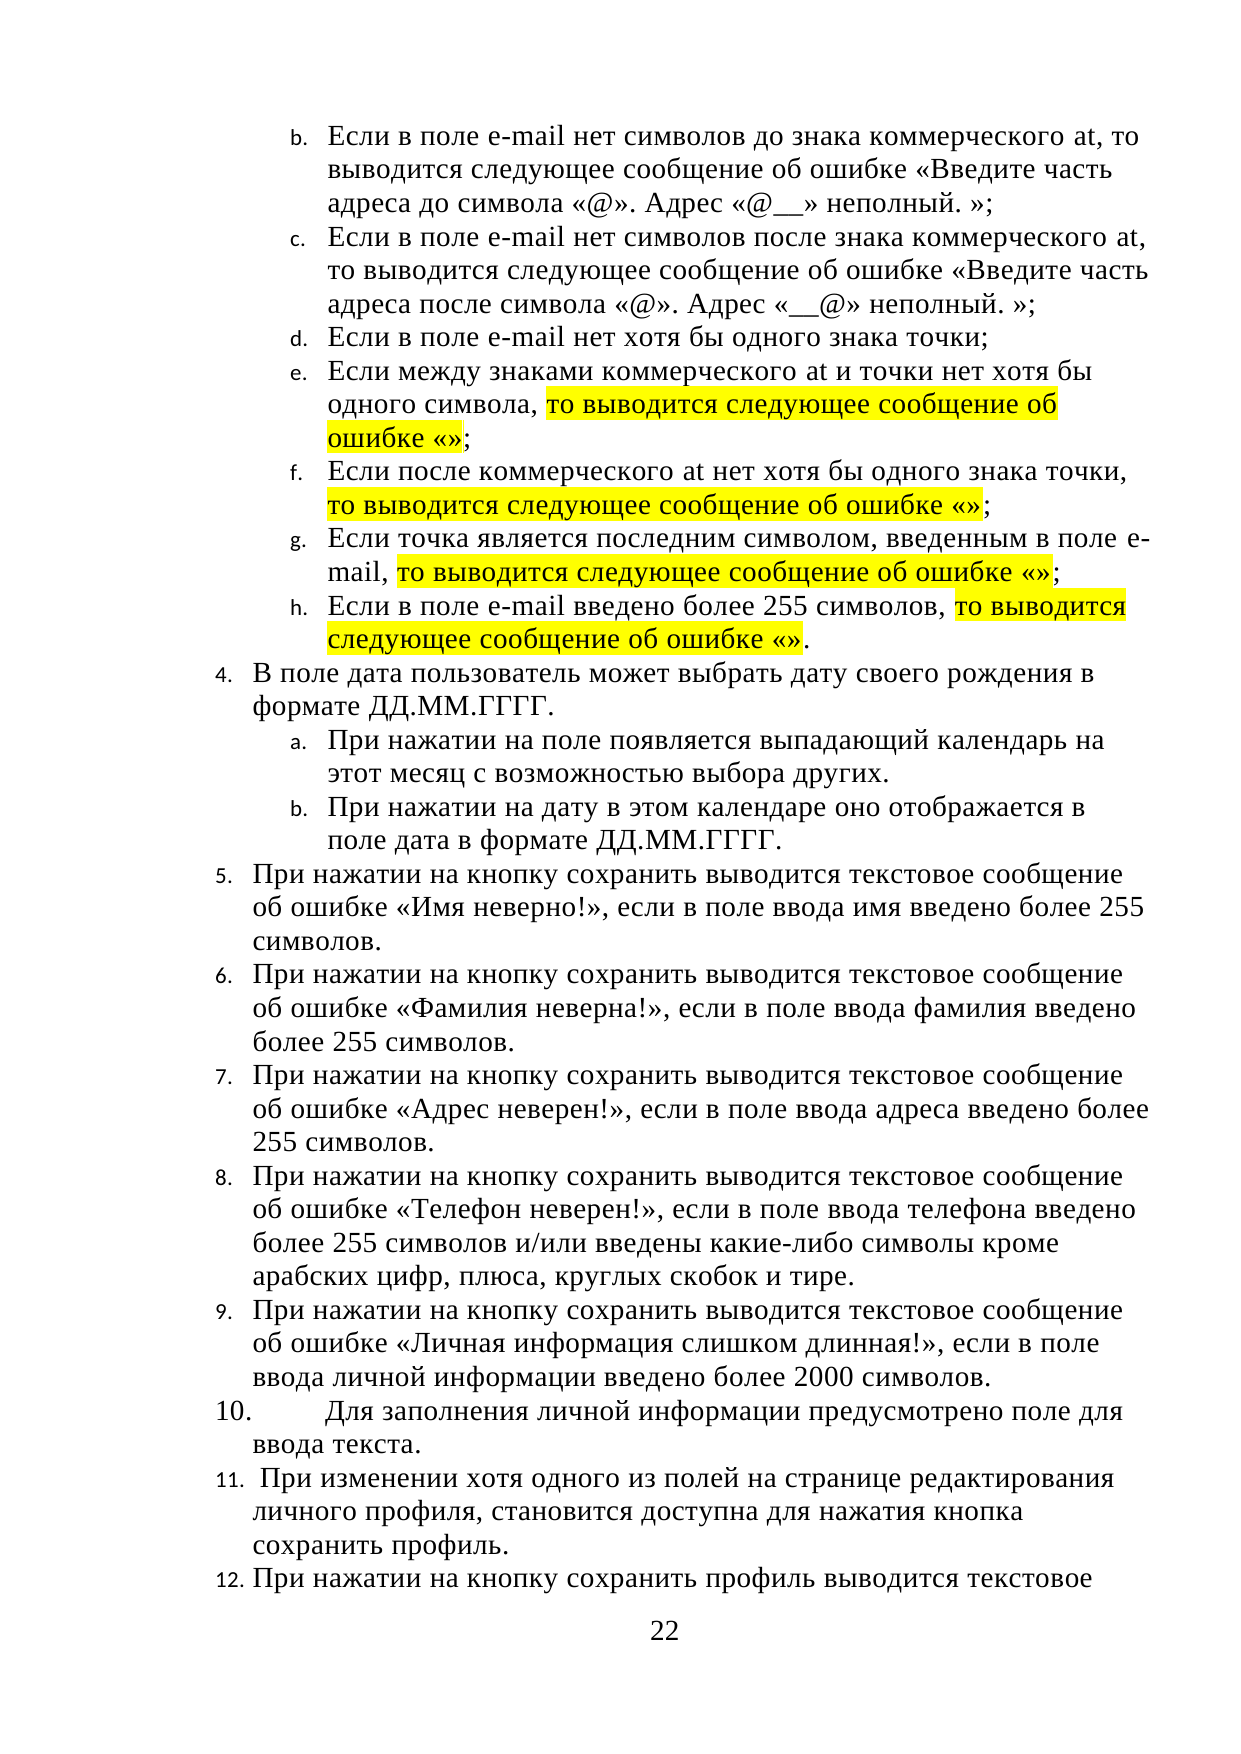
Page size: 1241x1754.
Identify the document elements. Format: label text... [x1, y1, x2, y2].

list При нажатии на кнопку сохранить выводится текстовое сообщение об ошибке «Телефон неверен!», если в поле ввода телефона введено более 255 символов и/или введены какие-либо символы кроме арабских цифр, плюса, круглых скобок и тире. [215, 1158, 1152, 1292]
list Если в поле e-mail нет символов после знака коммерческого at, то выводится следующее сообщение об ошибке «Введите часть адреса после символа «@». Адрес «__@» неполный. »; [290, 219, 1152, 319]
list При нажатии на кнопку сохранить выводится текстовое сообщение об ошибке «Имя неверно!», если в поле ввода имя введено более 255 символов. [215, 856, 1152, 957]
list Для заполнения личной информации предусмотрено поле для ввода текста. [215, 1393, 1152, 1460]
list Если в поле e-mail нет символов до знака коммерческого at, то выводится следующее сообщение об ошибке «Введите часть адреса до символа «@». Адрес «@__» неполный. »; [290, 118, 1152, 219]
list При нажатии на кнопку сохранить выводится текстовое сообщение об ошибке «Фамилия неверна!», если в поле ввода фамилия введено более 255 символов. [215, 957, 1152, 1057]
list Если в поле e-mail нет хотя бы одного знака точки; [290, 319, 1152, 353]
list При нажатии на поле появляется выпадающий календарь на этот месяц с возможностью выбора других. [290, 722, 1152, 789]
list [215, 1560, 1152, 1594]
list При изменении хотя одного из полей на странице редактирования личного профиля, становится доступна для нажатия кнопка сохранить профиль. [215, 1460, 1152, 1560]
list Если в поле e-mail введено более 255 символов, то выводится следующее сообщение об ошибке «». [290, 588, 1152, 655]
list Если между знаками коммерческого at и точки нет хотя бы одного символа, то выводится следующее сообщение об ошибке «»; [290, 353, 1152, 453]
list Если после коммерческого at нет хотя бы одного знака точки, то выводится следующее сообщение об ошибке «»; [290, 453, 1152, 521]
list При нажатии на кнопку сохранить выводится текстовое сообщение об ошибке «Адрес неверен!», если в поле ввода адреса введено более 255 символов. [215, 1057, 1152, 1158]
list Если точка является последним символом, введенным в поле e-mail, то выводится следующее сообщение об ошибке «»; [290, 521, 1152, 588]
list При нажатии на дату в этом календаре оно отображается в поле дата в формате ДД.ММ.ГГГГ. [290, 789, 1152, 856]
list При нажатии на кнопку сохранить выводится текстовое сообщение об ошибке «Личная информация слишком длинная!», если в поле ввода личной информации введено более 2000 символов. [215, 1292, 1152, 1393]
list В поле дата пользователь может выбрать дату своего рождения в формате ДД.ММ.ГГГГ. [215, 655, 1152, 722]
